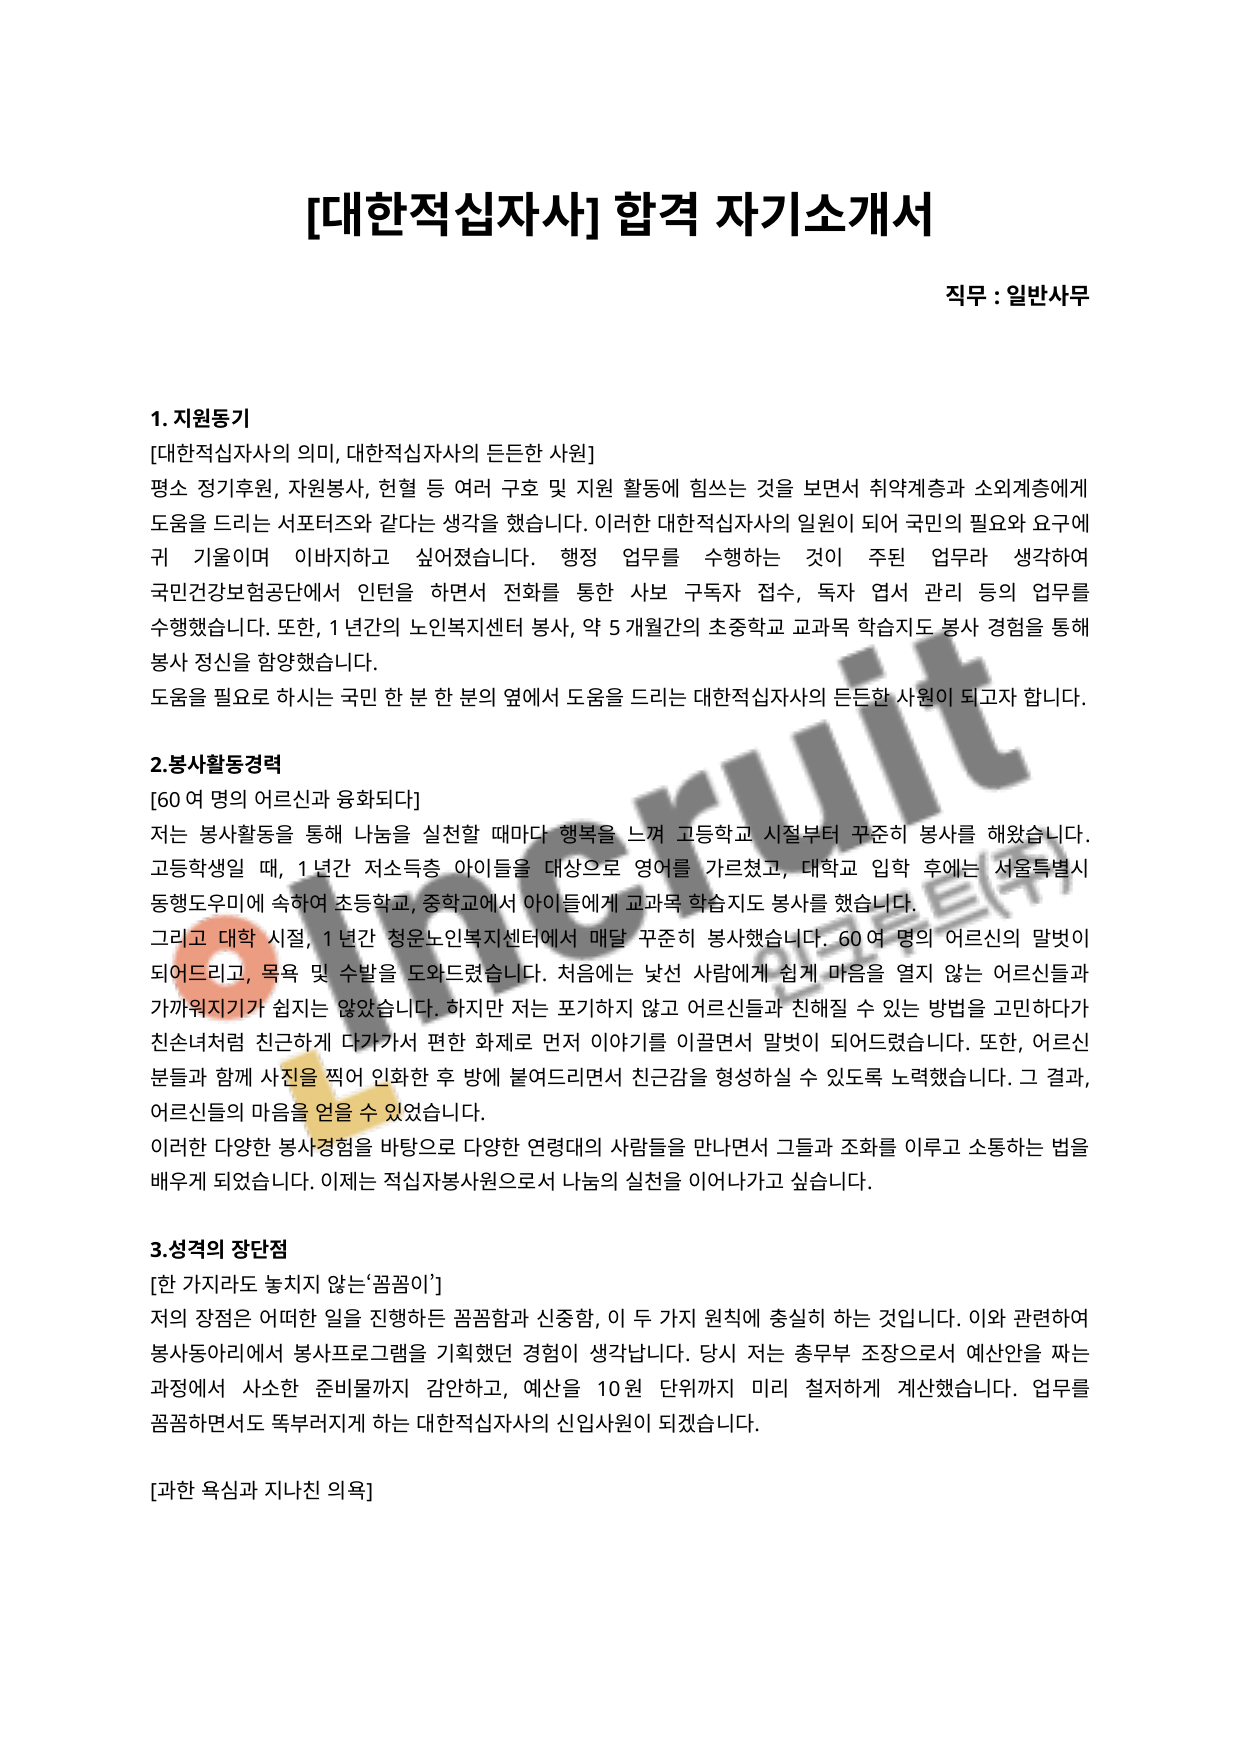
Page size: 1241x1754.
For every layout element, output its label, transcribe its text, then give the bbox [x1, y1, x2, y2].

text [60여 명의 어르신과 융화되다] [150, 783, 1090, 813]
text [대한적십자사의 의미, 대한적십자사의 든든한 사원] [150, 437, 1090, 468]
text 그리고 대학 시절, 1년간 청운노인복지센터에서 매달 꾸준히 봉사했습니다. 60여 명의 어르신의 말벗이 되어드리고, 목욕 및 수발을 도와드렸습니다. 처음에는 낯선 사람에게 쉽게 마음을 열지 않는 어르신들과 가까워지기가 쉽지는 않았습니다. 하지만 저는 포기하지 않고 어르신들과 친해질 수 있는 방법을 고민하다가 친손녀처럼 친근하게 다가가서 편한 화제로 먼저 이야기를 이끌면서 말벗이 되어드렸습니다. 또한, 어르신 분들과 함께 사진을 찍어 인화한 후 방에 붙여드리면서 친근감을 형성하실 수 있도록 노력했습니다. 그 결과, 어르신들의 마음을 얻을 수 있었습니다. [150, 922, 1090, 1126]
text 평소 정기후원, 자원봉사, 헌혈 등 여러 구호 및 지원 활동에 힘쓰는 것을 보면서 취약계층과 소외계층에게 도움을 드리는 서포터즈와 같다는 생각을 했습니다. 이러한 대한적십자사의 일원이 되어 국민의 필요와 요구에 귀 기울이며 이바지하고 싶어졌습니다. 행정 업무를 수행하는 것이 주된 업무라 생각하여 국민건강보험공단에서 인턴을 하면서 전화를 통한 사보 구독자 접수, 독자 엽서 관리 등의 업무를 수행했습니다. 또한, 1년간의 노인복지센터 봉사, 약 5개월간의 초중학교 교과목 학습지도 봉사 경험을 통해 봉사 정신을 함양했습니다. [150, 472, 1090, 676]
text 저의 장점은 어떠한 일을 진행하든 꼼꼼함과 신중함, 이 두 가지 원칙에 충실히 하는 것입니다. 이와 관련하여 봉사동아리에서 봉사프로그램을 기획했던 경험이 생각납니다. 당시 저는 총무부 조장으로서 예산안을 짜는 과정에서 사소한 준비물까지 감안하고, 예산을 10원 단위까지 미리 철저하게 계산했습니다. 업무를 꼼꼼하면서도 똑부러지게 하는 대한적십자사의 신입사원이 되겠습니다. [150, 1303, 1090, 1437]
text 도움을 필요로 하시는 국민 한 분 한 분의 옆에서 도움을 드리는 대한적십자사의 든든한 사원이 되고자 합니다. [150, 681, 1090, 711]
text 저는 봉사활동을 통해 나눔을 실천할 때마다 행복을 느껴 고등학교 시절부터 꾸준히 봉사를 해왔습니다. 고등학생일 때, 1년간 저소득층 아이들을 대상으로 영어를 가르쳤고, 대학교 입학 후에는 서울특별시 동행도우미에 속하여 초등학교, 중학교에서 아이들에게 교과목 학습지도 봉사를 했습니다. [150, 818, 1090, 918]
text 이러한 다양한 봉사경험을 바탕으로 다양한 연령대의 사람들을 만나면서 그들과 조화를 이루고 소통하는 법을 배우게 되었습니다. 이제는 적십자봉사원으로서 나눔의 실천을 이어나가고 싶습니다. [150, 1131, 1090, 1196]
text [대한적십자사] 합격 자기소개서 [150, 177, 1090, 247]
text 1. 지원동기 [150, 402, 1090, 433]
picture [150, 595, 1091, 1186]
text 직무 : 일반사무 [150, 278, 1090, 311]
text [한 가지라도 놓치지 않는‘꼼꼼이’] [150, 1268, 1090, 1298]
text 2.봉사활동경력 [150, 748, 1090, 778]
text [과한 욕심과 지나친 의욕] [150, 1474, 1090, 1505]
text 3.성격의 장단점 [150, 1233, 1090, 1263]
